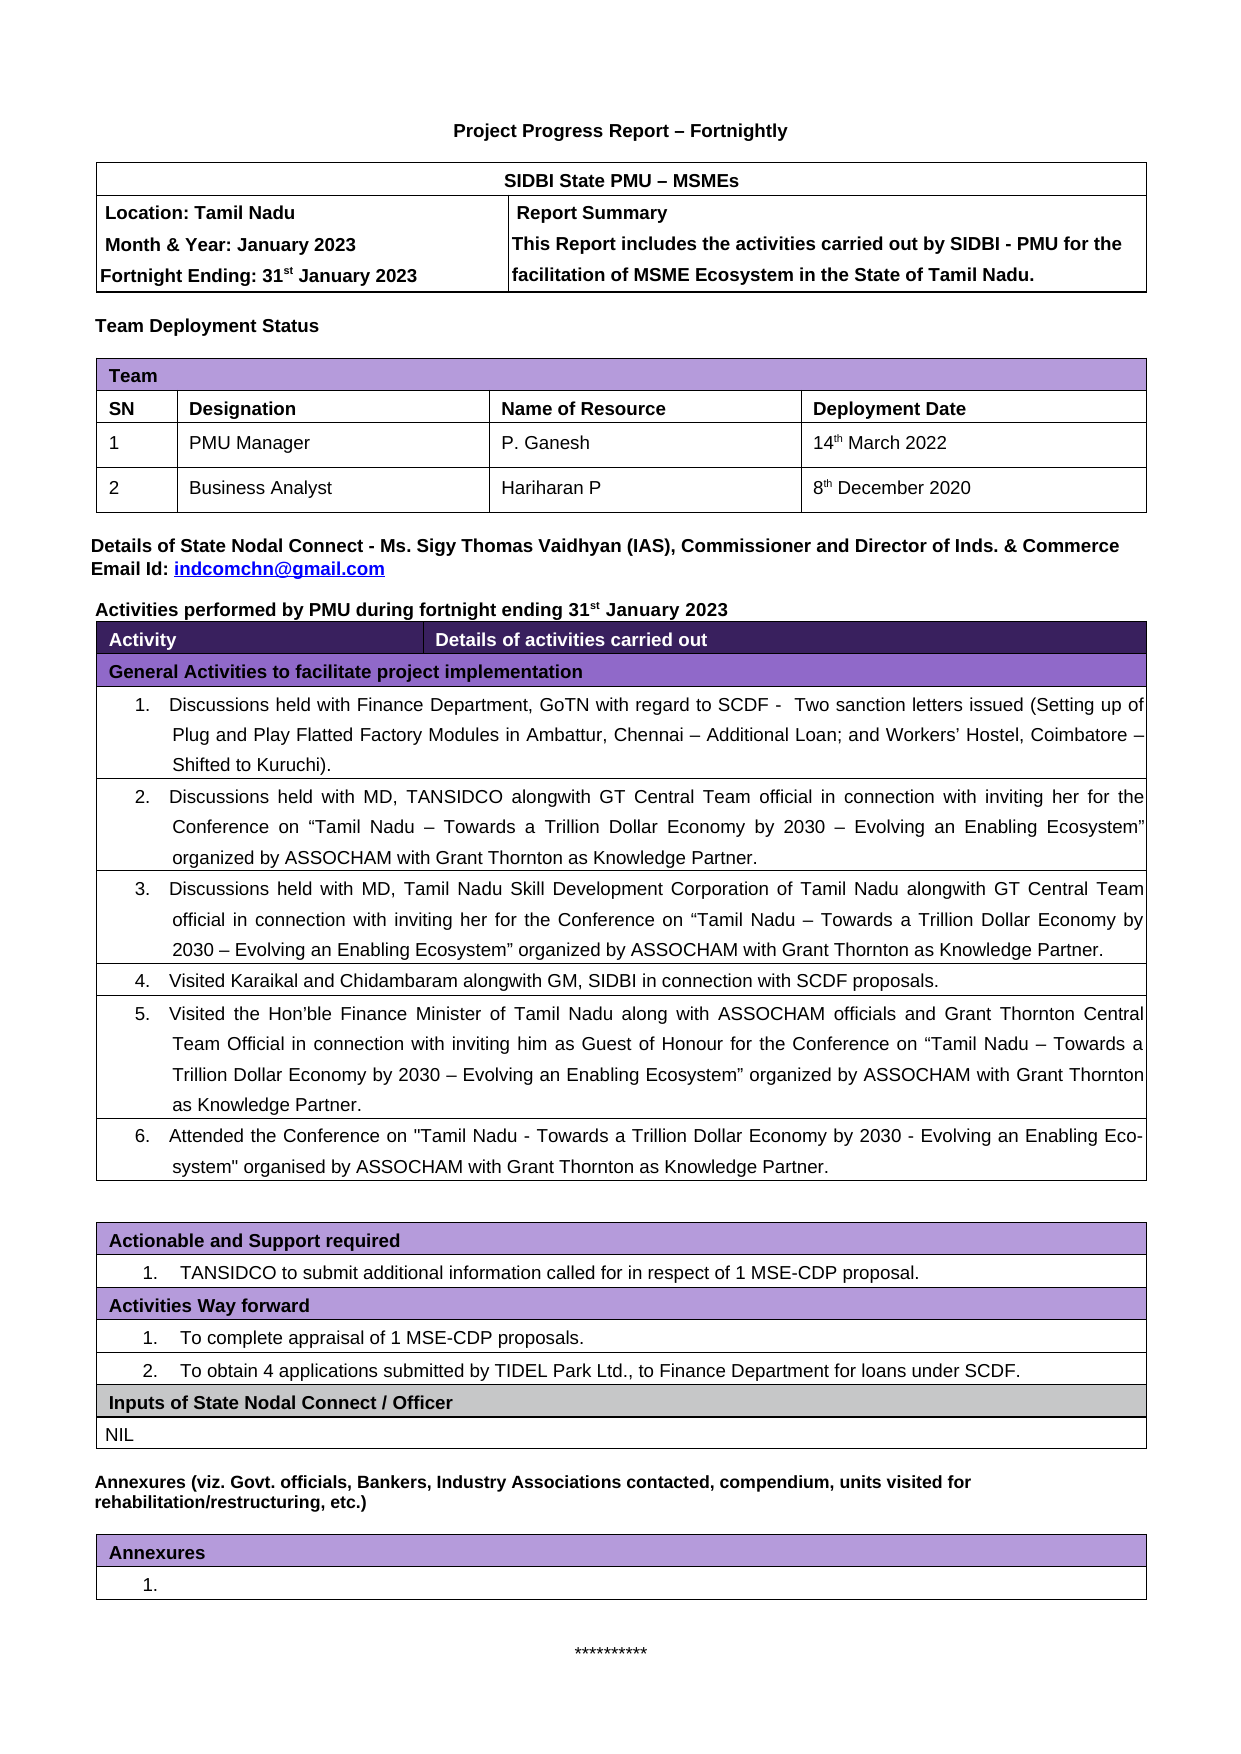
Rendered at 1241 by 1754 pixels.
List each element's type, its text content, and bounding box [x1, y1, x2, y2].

table_cell Inputs of State Nodal Connect / Officer [97, 1385, 1146, 1416]
table_header Team [97, 359, 1146, 390]
text Annexures (viz. Govt. officials, Bankers, Industry Associations contacted, compendium, units visited for rehabilitation/restructuring, etc.) [94, 1472, 1157, 1512]
table_cell Business Analyst [178, 468, 489, 512]
table_cell Attended the Conference on "Tamil Nadu - Towards a Trillion Dollar Economy by 2030 - Evolving an Enabling Eco-system" organised by ASSOCHAM with Grant Thornton as Knowledge Partner. [97, 1119, 1146, 1179]
text ********** [64, 1643, 1157, 1664]
table_cell SN [97, 391, 177, 422]
table_cell 2 [97, 468, 177, 512]
text Details of State Nodal Connect - Ms. Sigy Thomas Vaidhyan (IAS), Commissioner and Director of Inds. & Commerce [64, 535, 1157, 557]
table_cell Discussions held with Finance Department, GoTN with regard to SCDF - Two sanction letters issued (Setting up of Plug and Play Flatted Factory Modules in Ambattur, Chennai – Additional Loan; and Workers’ Hostel, Coimbatore – Shifted to Kuruchi). [97, 687, 1146, 778]
table_cell 14th March 2022 [802, 423, 1146, 467]
table_cell Discussions held with MD, TANSIDCO alongwith GT Central Team official in connection with inviting her for the Conference on “Tamil Nadu – Towards a Trillion Dollar Economy by 2030 – Evolving an Enabling Ecosystem” organized by ASSOCHAM with Grant Thornton as Knowledge Partner. [97, 779, 1146, 870]
table_cell Report Summary This Report includes the activities carried out by SIDBI - PMU for the facilitation of MSME Ecosystem in the State of Tamil Nadu. [509, 196, 1146, 291]
table_header Details of activities carried out [424, 622, 1146, 653]
text Project Progress Report – Fortnightly [452, 120, 789, 141]
table_cell Designation [178, 391, 489, 422]
table_cell Activities Way forward [97, 1288, 1146, 1319]
table_cell 1 [97, 423, 177, 467]
table_cell Visited the Hon’ble Finance Minister of Tamil Nadu along with ASSOCHAM officials and Grant Thornton Central Team Official in connection with inviting him as Guest of Honour for the Conference on “Tamil Nadu – Towards a Trillion Dollar Economy by 2030 – Evolving an Enabling Ecosystem” organized by ASSOCHAM with Grant Thornton as Knowledge Partner. [97, 996, 1146, 1118]
text Team Deployment Status [95, 315, 1157, 337]
table_cell [97, 1567, 1146, 1599]
table_cell TANSIDCO to submit additional information called for in respect of 1 MSE-CDP proposal. [97, 1255, 1146, 1287]
table_header Annexures [97, 1535, 1146, 1566]
table_cell Location: Tamil Nadu Month & Year: January 2023 Fortnight Ending: 31st January 2023 [97, 196, 508, 291]
table_header Actionable and Support required [97, 1223, 1146, 1254]
table_cell NIL [97, 1418, 1146, 1448]
table_cell To obtain 4 applications submitted by TIDEL Park Ltd., to Finance Department for loans under SCDF. [97, 1353, 1146, 1384]
table_cell Hariharan P [490, 468, 801, 512]
table_cell PMU Manager [178, 423, 489, 467]
table_cell P. Ganesh [490, 423, 801, 467]
table_header SIDBI State PMU – MSMEs [97, 163, 1146, 194]
table_cell Discussions held with MD, Tamil Nadu Skill Development Corporation of Tamil Nadu alongwith GT Central Team official in connection with inviting her for the Conference on “Tamil Nadu – Towards a Trillion Dollar Economy by 2030 – Evolving an Enabling Ecosystem” organized by ASSOCHAM with Grant Thornton as Knowledge Partner. [97, 871, 1146, 962]
table_cell To complete appraisal of 1 MSE-CDP proposals. [97, 1320, 1146, 1352]
table_cell General Activities to facilitate project implementation [97, 654, 1146, 686]
table_cell 8th December 2020 [802, 468, 1146, 512]
table_cell Visited Karaikal and Chidambaram alongwith GM, SIDBI in connection with SCDF proposals. [97, 964, 1146, 995]
table_header Activity [97, 622, 423, 653]
table_cell Name of Resource [490, 391, 801, 422]
table_cell Deployment Date [802, 391, 1146, 422]
text Activities performed by PMU during fortnight ending 31st January 2023 [95, 599, 1157, 621]
text Email Id: indcomchn@gmail.com [64, 557, 1157, 579]
